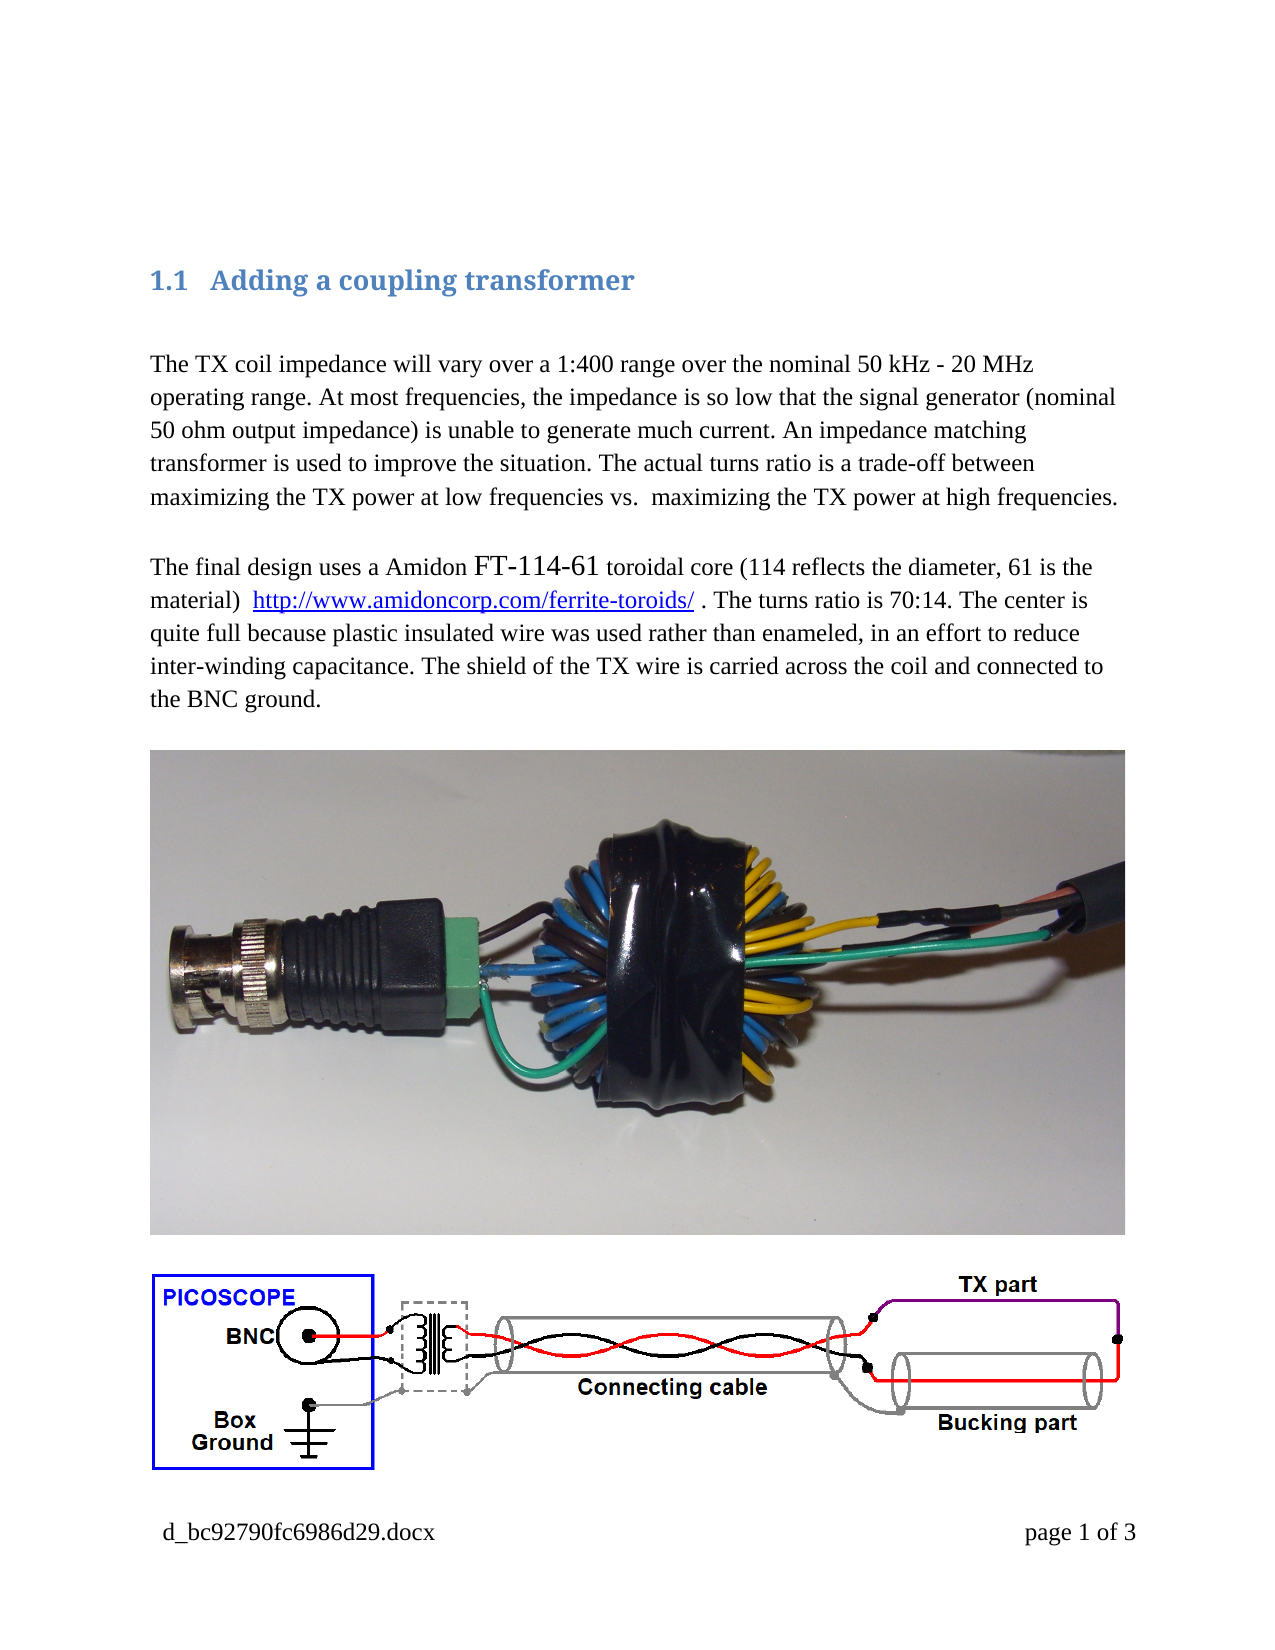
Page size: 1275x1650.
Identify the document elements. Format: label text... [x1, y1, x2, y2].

subtitle Adding a coupling transformer [150, 262, 1125, 298]
picture [150, 1272, 1125, 1473]
text The TX coil impedance will vary over a 1:400 range over the nominal 50 kHz - 20 MHz operating range. At most frequencies, the impedance is so low that the signal generator (nominal 50 ohm output impedance) is unable to generate much current. An impedance matching transformer is used to improve the situation. The actual turns ratio is a trade-off between maximizing the TX power at low frequencies vs. maximizing the TX power at high frequencies. [150, 349, 1125, 510]
text The final design uses a Amidon FT-114-61 toroidal core (114 reflects the diameter, 61 is the material) http://www.amidoncorp.com/ferrite-toroids/ . The turns ratio is 70:14. The center is quite full because plastic insulated wire was used rather than enameled, in an effort to reduce inter-winding capacitance. The shield of the TX wire is carried across the coil and connected to the BNC ground. [150, 548, 1125, 713]
picture [150, 750, 1125, 1235]
